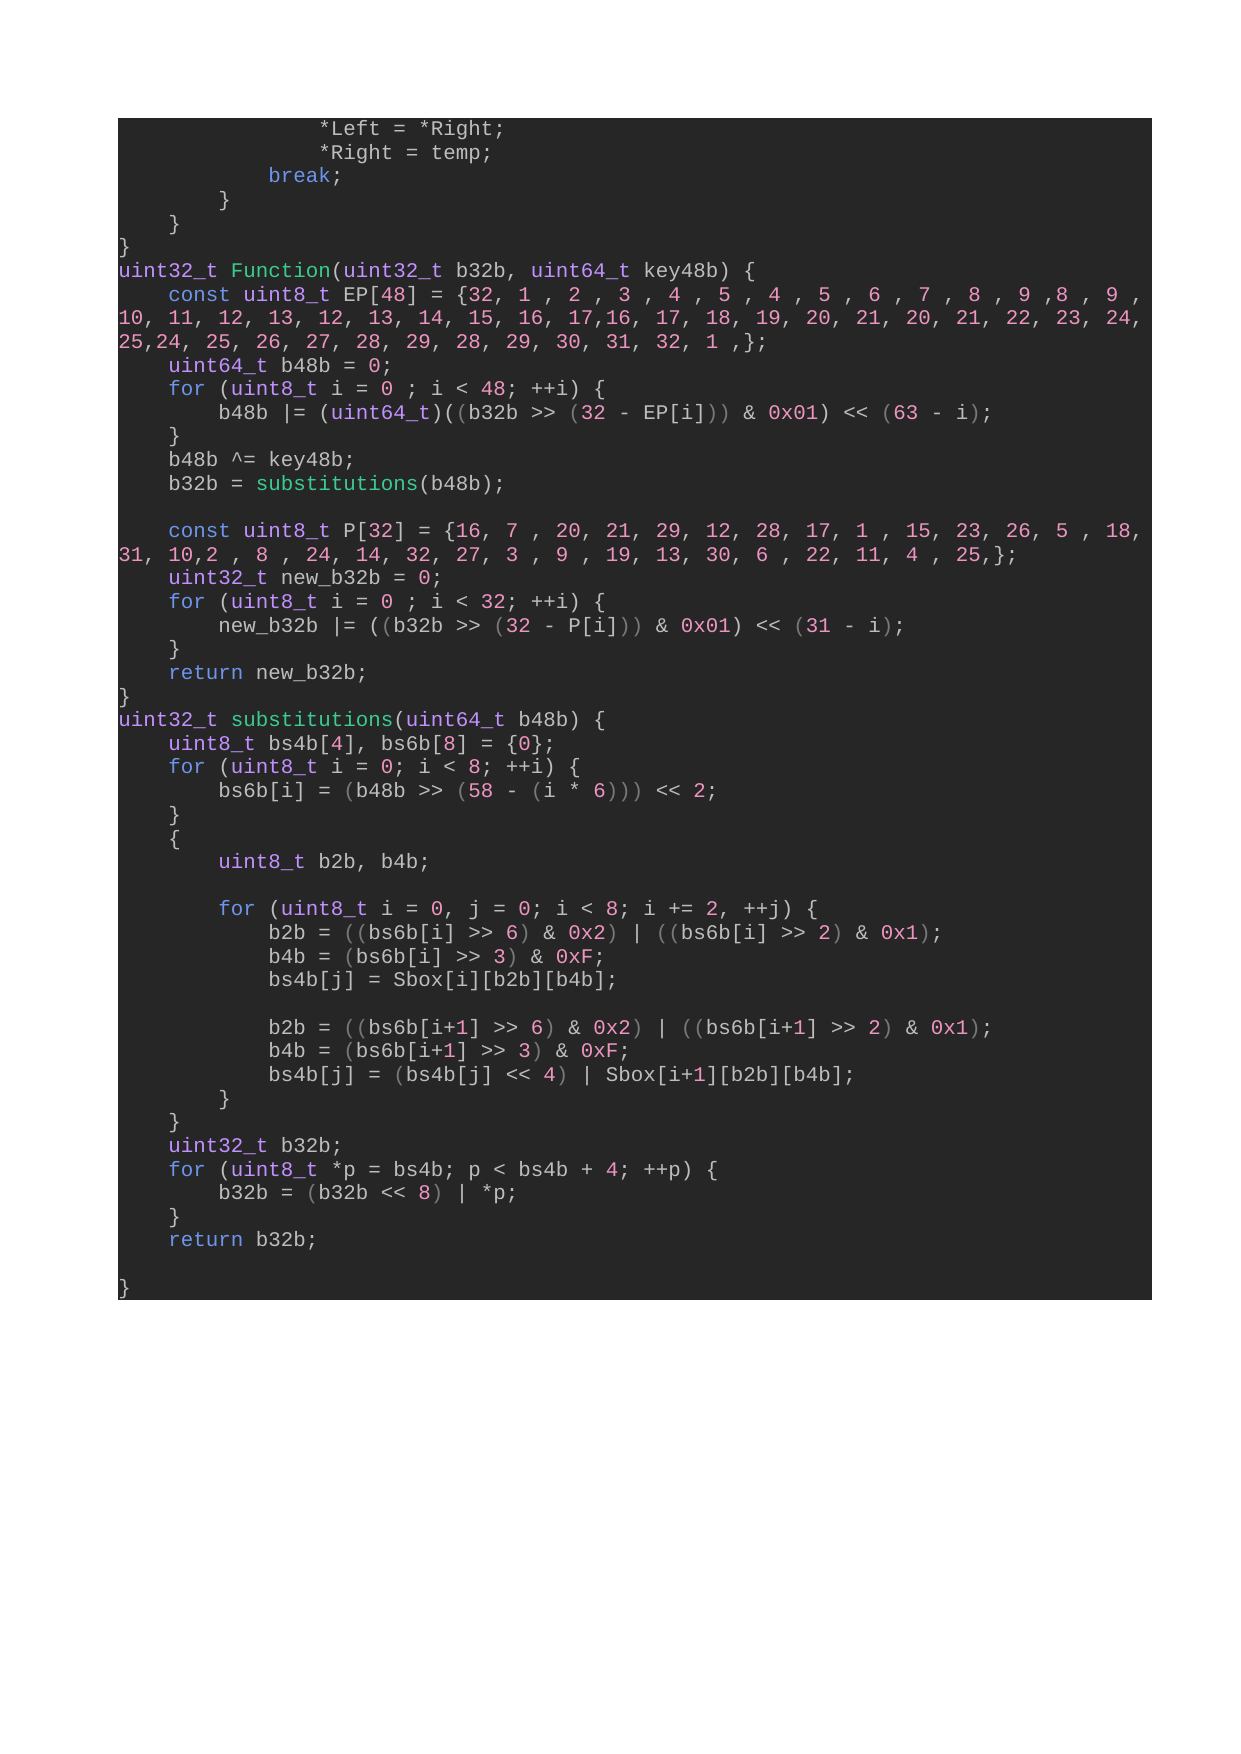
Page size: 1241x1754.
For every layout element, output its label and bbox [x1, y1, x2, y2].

text [118, 118, 1152, 1300]
